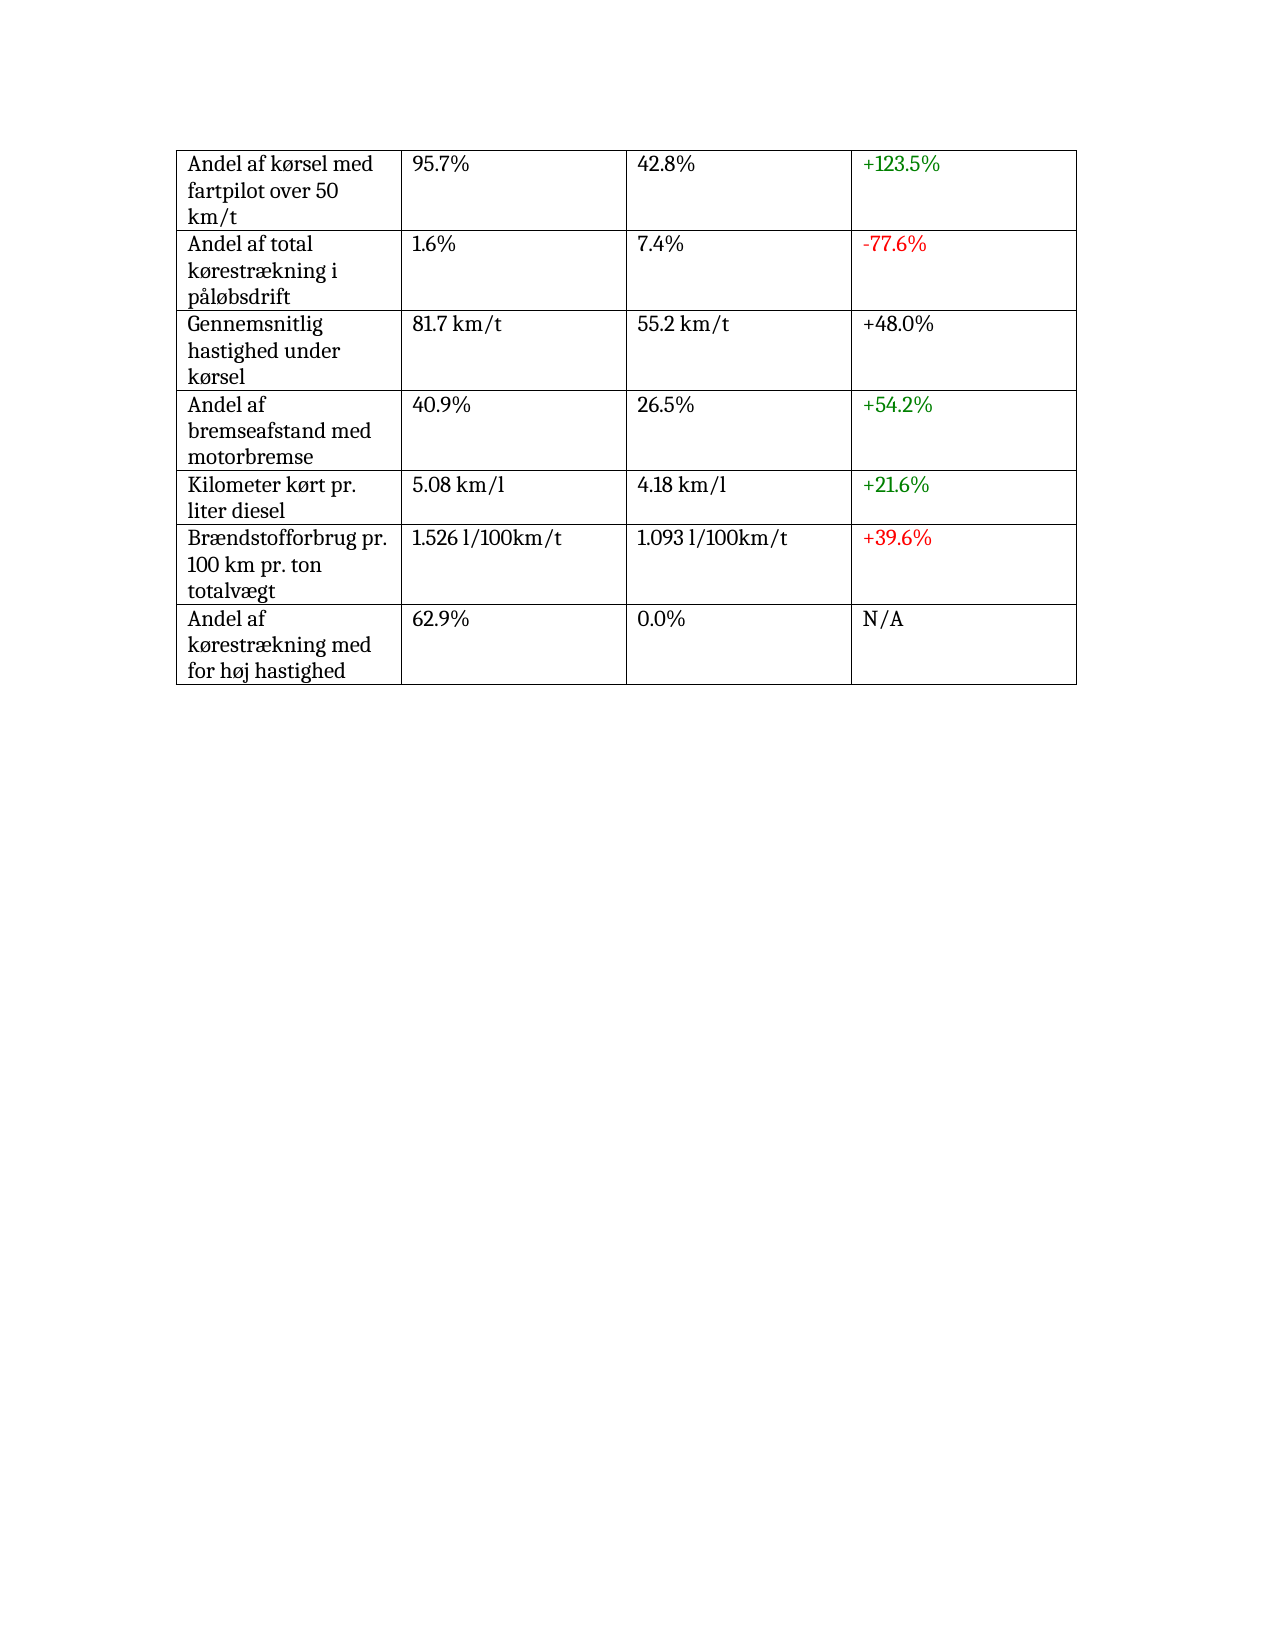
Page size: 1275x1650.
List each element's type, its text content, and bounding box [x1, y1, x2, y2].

table_cell 42.8% [627, 151, 851, 230]
table_cell Kilometer kørt pr. liter diesel [177, 471, 401, 524]
table_cell +39.6% [852, 525, 1076, 604]
table_cell +48.0% [852, 311, 1076, 390]
table_cell +54.2% [852, 391, 1076, 470]
table_cell 1.093 l/100km/t [627, 525, 851, 604]
table_cell 62.9% [402, 605, 626, 684]
table_cell 5.08 km/l [402, 471, 626, 524]
table_cell -77.6% [852, 231, 1076, 310]
table_cell +123.5% [852, 151, 1076, 230]
table_cell Andel af bremseafstand med motorbremse [177, 391, 401, 470]
table_cell 0.0% [627, 605, 851, 684]
table_cell +21.6% [852, 471, 1076, 524]
table_cell 95.7% [402, 151, 626, 230]
table_cell 55.2 km/t [627, 311, 851, 390]
table_cell 26.5% [627, 391, 851, 470]
table_cell Andel af kørsel med fartpilot over 50 km/t [177, 151, 401, 230]
table_cell 7.4% [627, 231, 851, 310]
table_cell Andel af kørestrækning med for høj hastighed [177, 605, 401, 684]
table_cell 81.7 km/t [402, 311, 626, 390]
table_cell 40.9% [402, 391, 626, 470]
table_cell 1.526 l/100km/t [402, 525, 626, 604]
table_cell 1.6% [402, 231, 626, 310]
table_cell Andel af total kørestrækning i påløbsdrift [177, 231, 401, 310]
table_cell Gennemsnitlig hastighed under kørsel [177, 311, 401, 390]
table_cell Brændstofforbrug pr. 100 km pr. ton totalvægt [177, 525, 401, 604]
table_cell N/A [852, 605, 1076, 684]
table_cell 4.18 km/l [627, 471, 851, 524]
